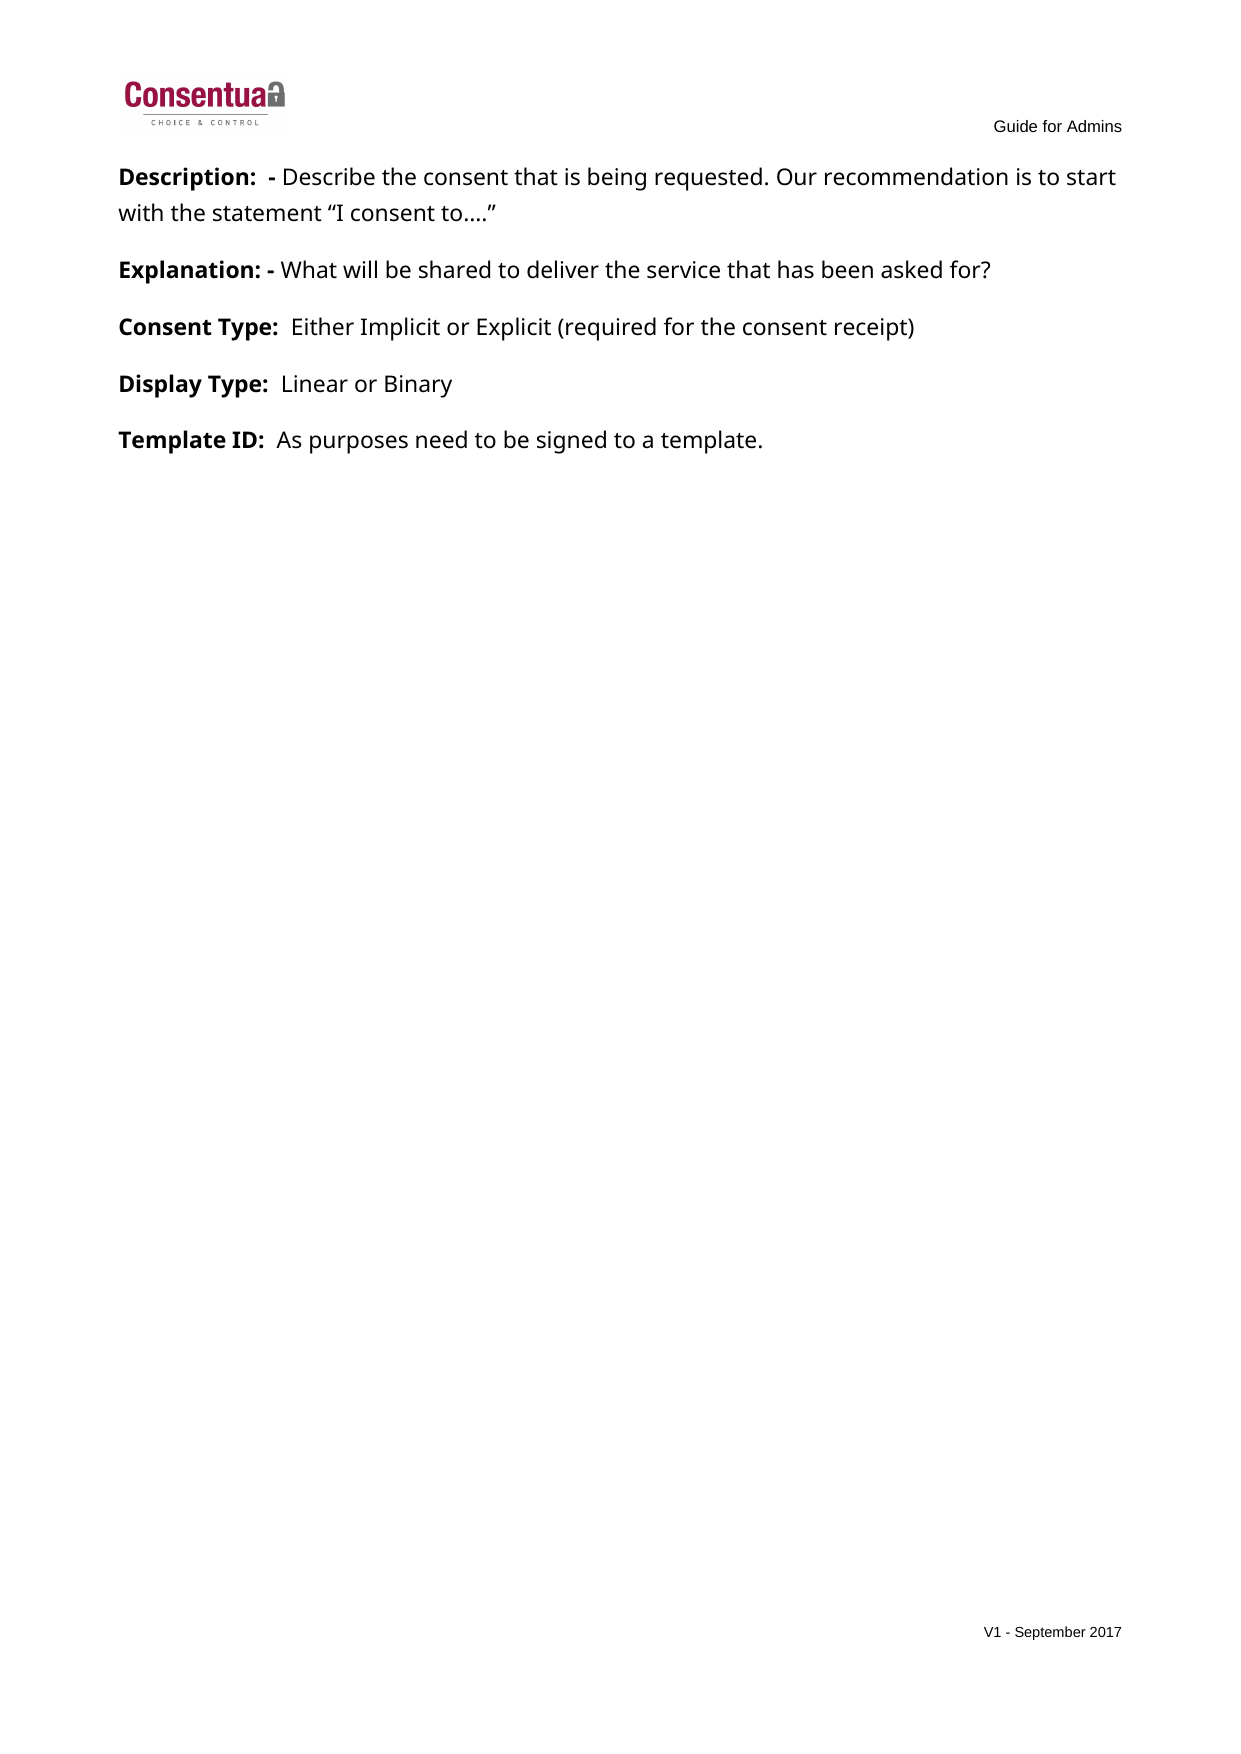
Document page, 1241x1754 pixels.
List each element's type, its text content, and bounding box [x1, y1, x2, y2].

picture [118, 73, 291, 133]
text Display Type: Linear or Binary [118, 367, 1122, 399]
text Explanation: - What will be shared to deliver the service that has been asked for? [118, 254, 1122, 285]
text Template ID: As purposes need to be signed to a template. [118, 424, 1122, 456]
text Description: - Describe the consent that is being requested. Our recommendation is to start with the statement “I consent to….” [118, 161, 1122, 228]
text Consent Type: Either Implicit or Explicit (required for the consent receipt) [118, 311, 1122, 342]
